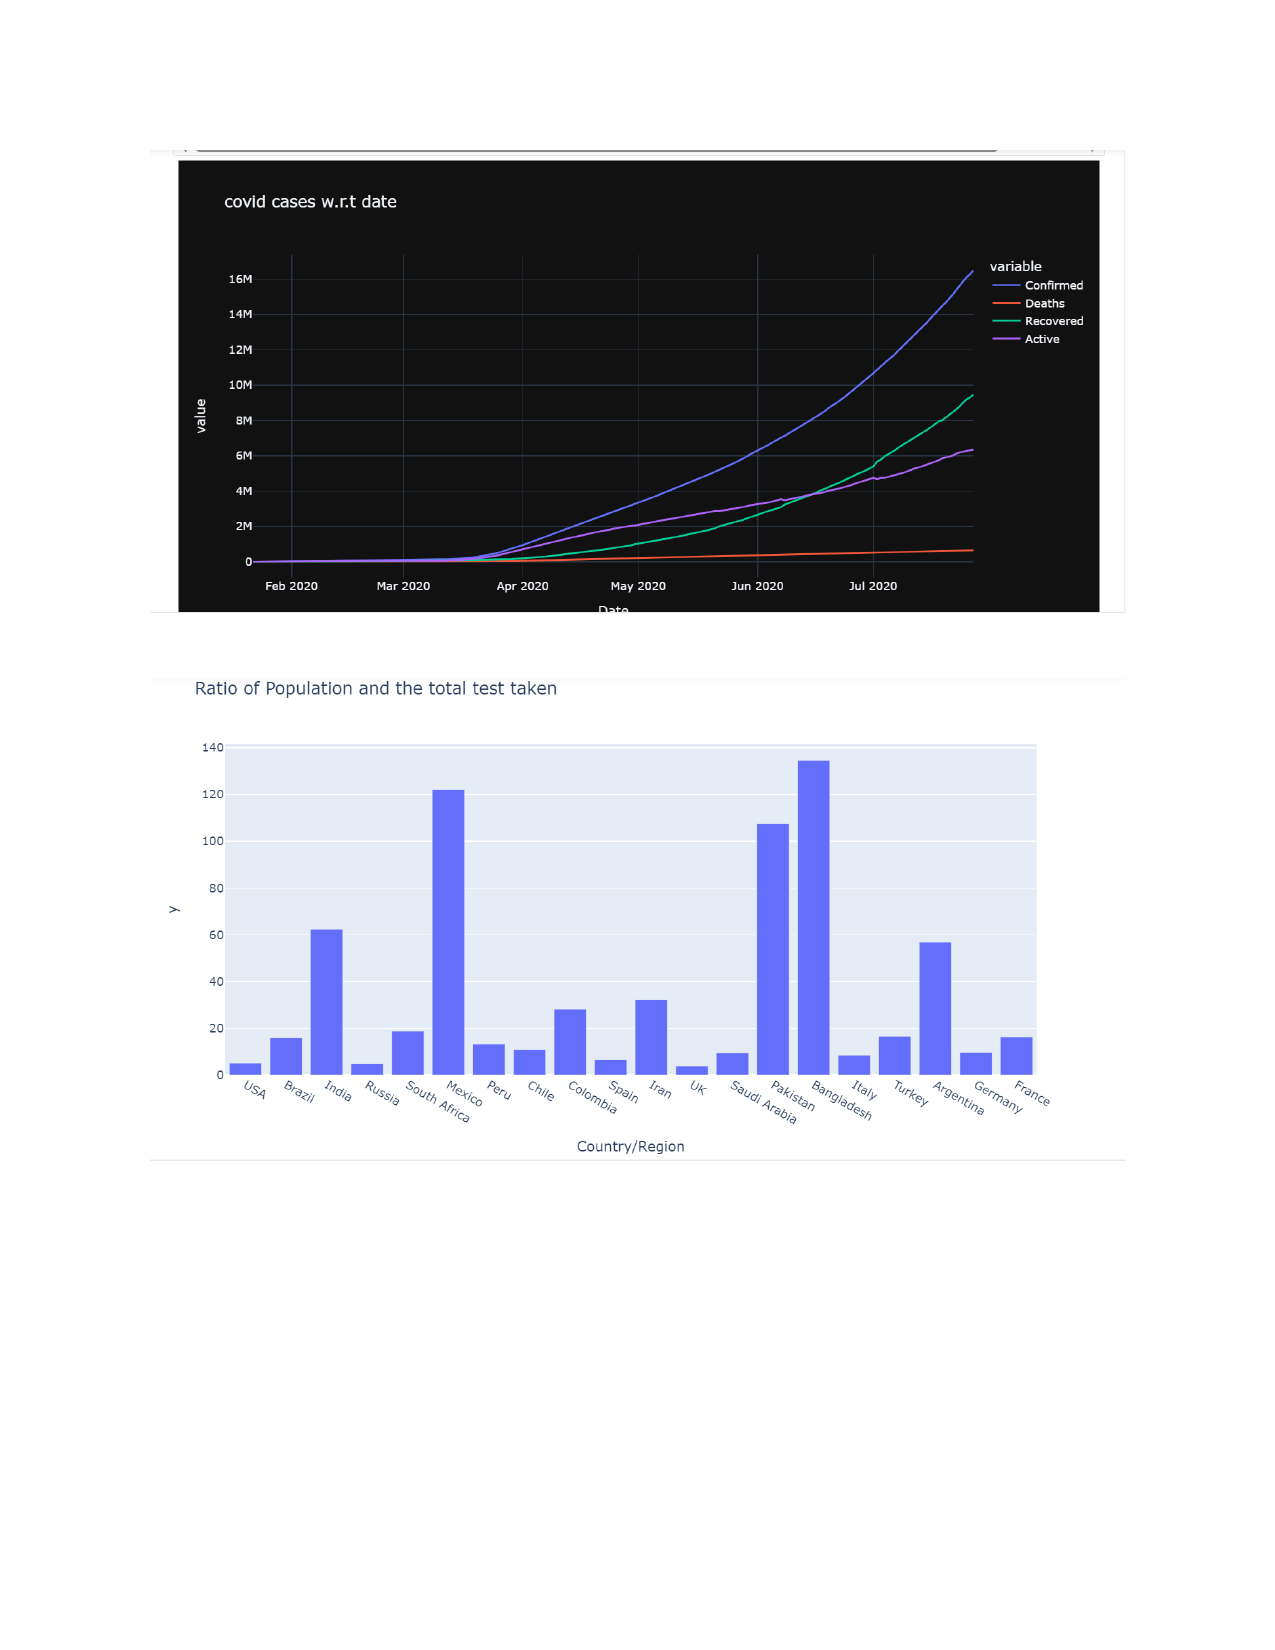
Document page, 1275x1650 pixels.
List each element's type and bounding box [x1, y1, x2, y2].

picture [150, 150, 1125, 613]
picture [150, 678, 1125, 1161]
